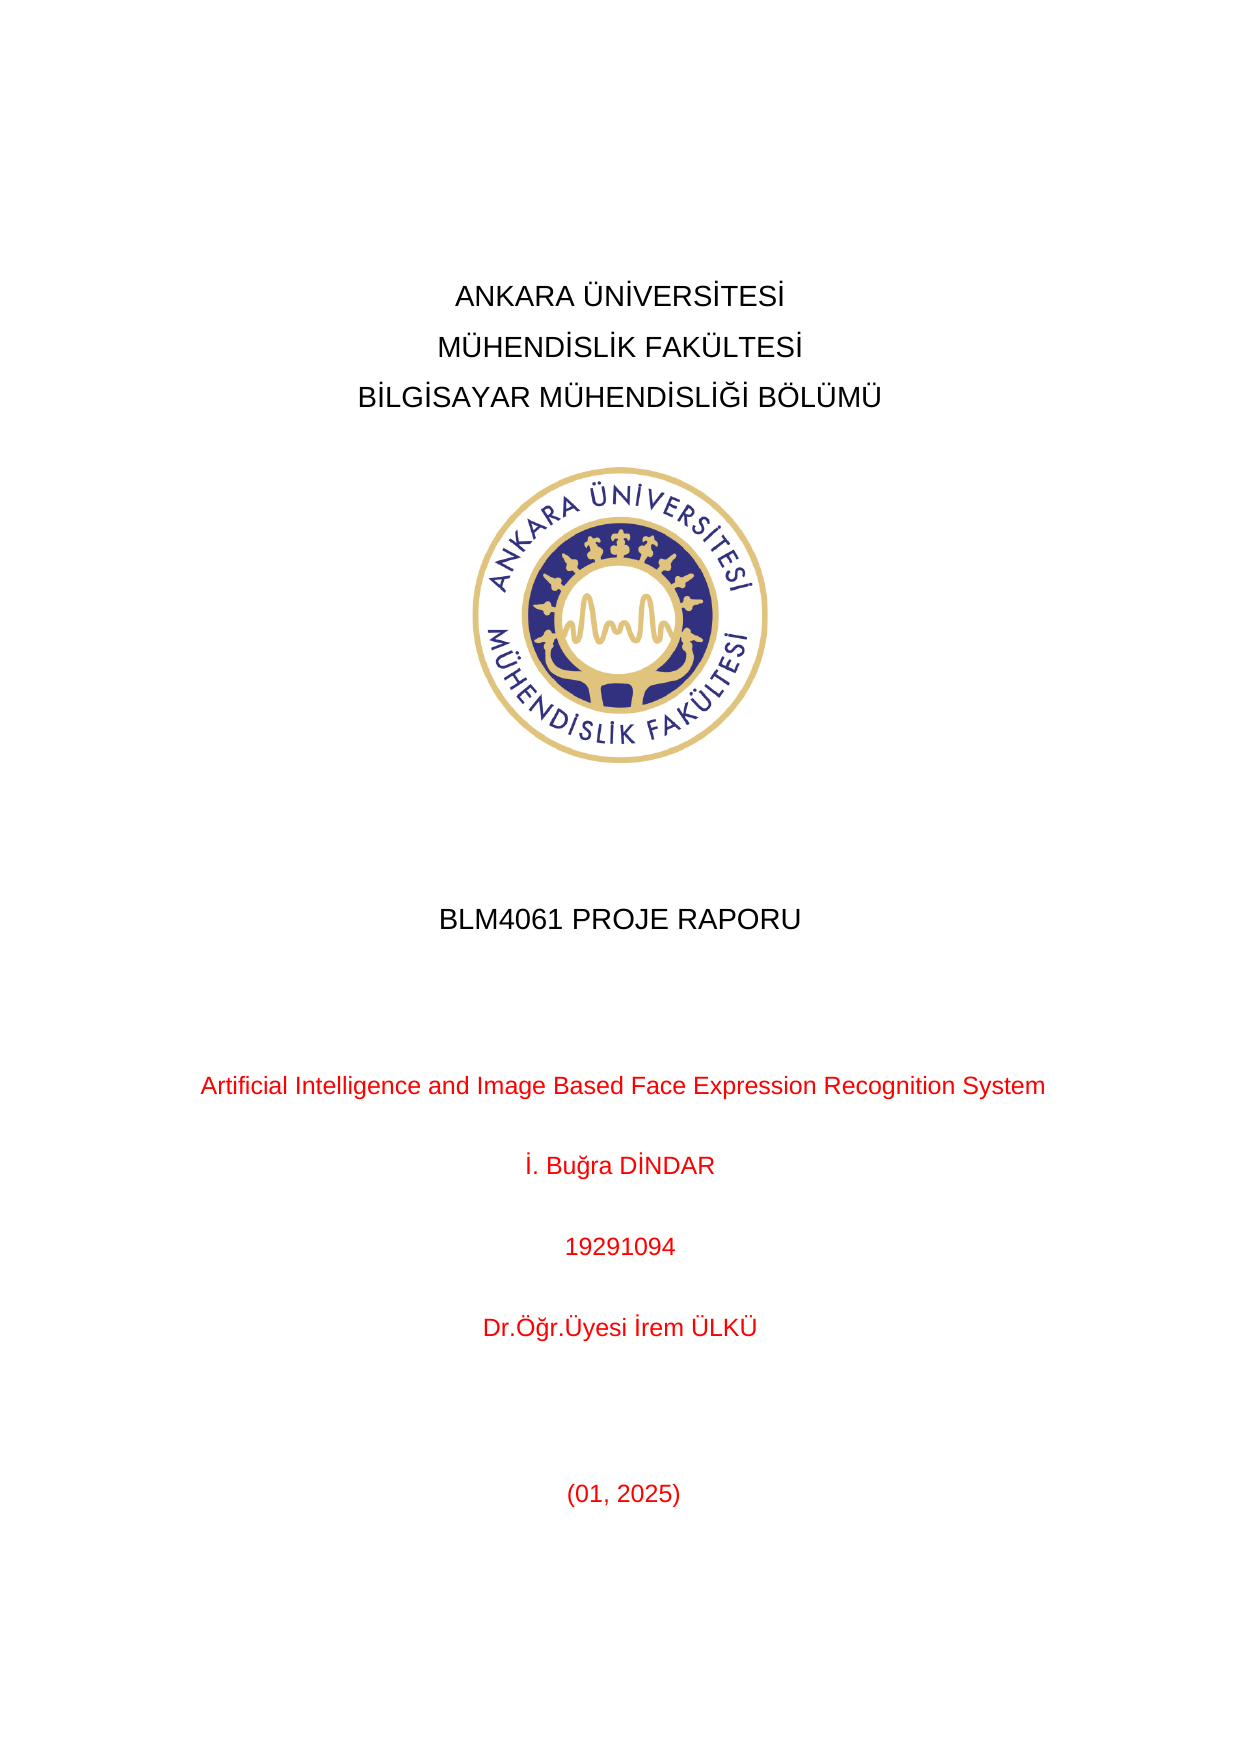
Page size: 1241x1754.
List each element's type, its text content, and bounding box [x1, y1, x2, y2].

text Artificial Intelligence and Image Based Face Expression Recognition System [148, 1071, 1093, 1099]
text (01, 2025) [148, 1479, 1093, 1508]
text İ. Buğra DİNDAR [148, 1151, 1093, 1180]
text BİLGİSAYAR MÜHENDİSLİĞİ BÖLÜMÜ [148, 380, 1093, 413]
text 19291094 [148, 1232, 1093, 1261]
picture [472, 467, 768, 763]
text Dr.Öğr.Üyesi İrem ÜLKÜ [148, 1313, 1093, 1341]
text BLM4061 PROJE RAPORU [148, 902, 1093, 936]
text MÜHENDİSLİK FAKÜLTESİ [148, 329, 1093, 363]
text ANKARA ÜNİVERSİTESİ [148, 279, 1093, 313]
